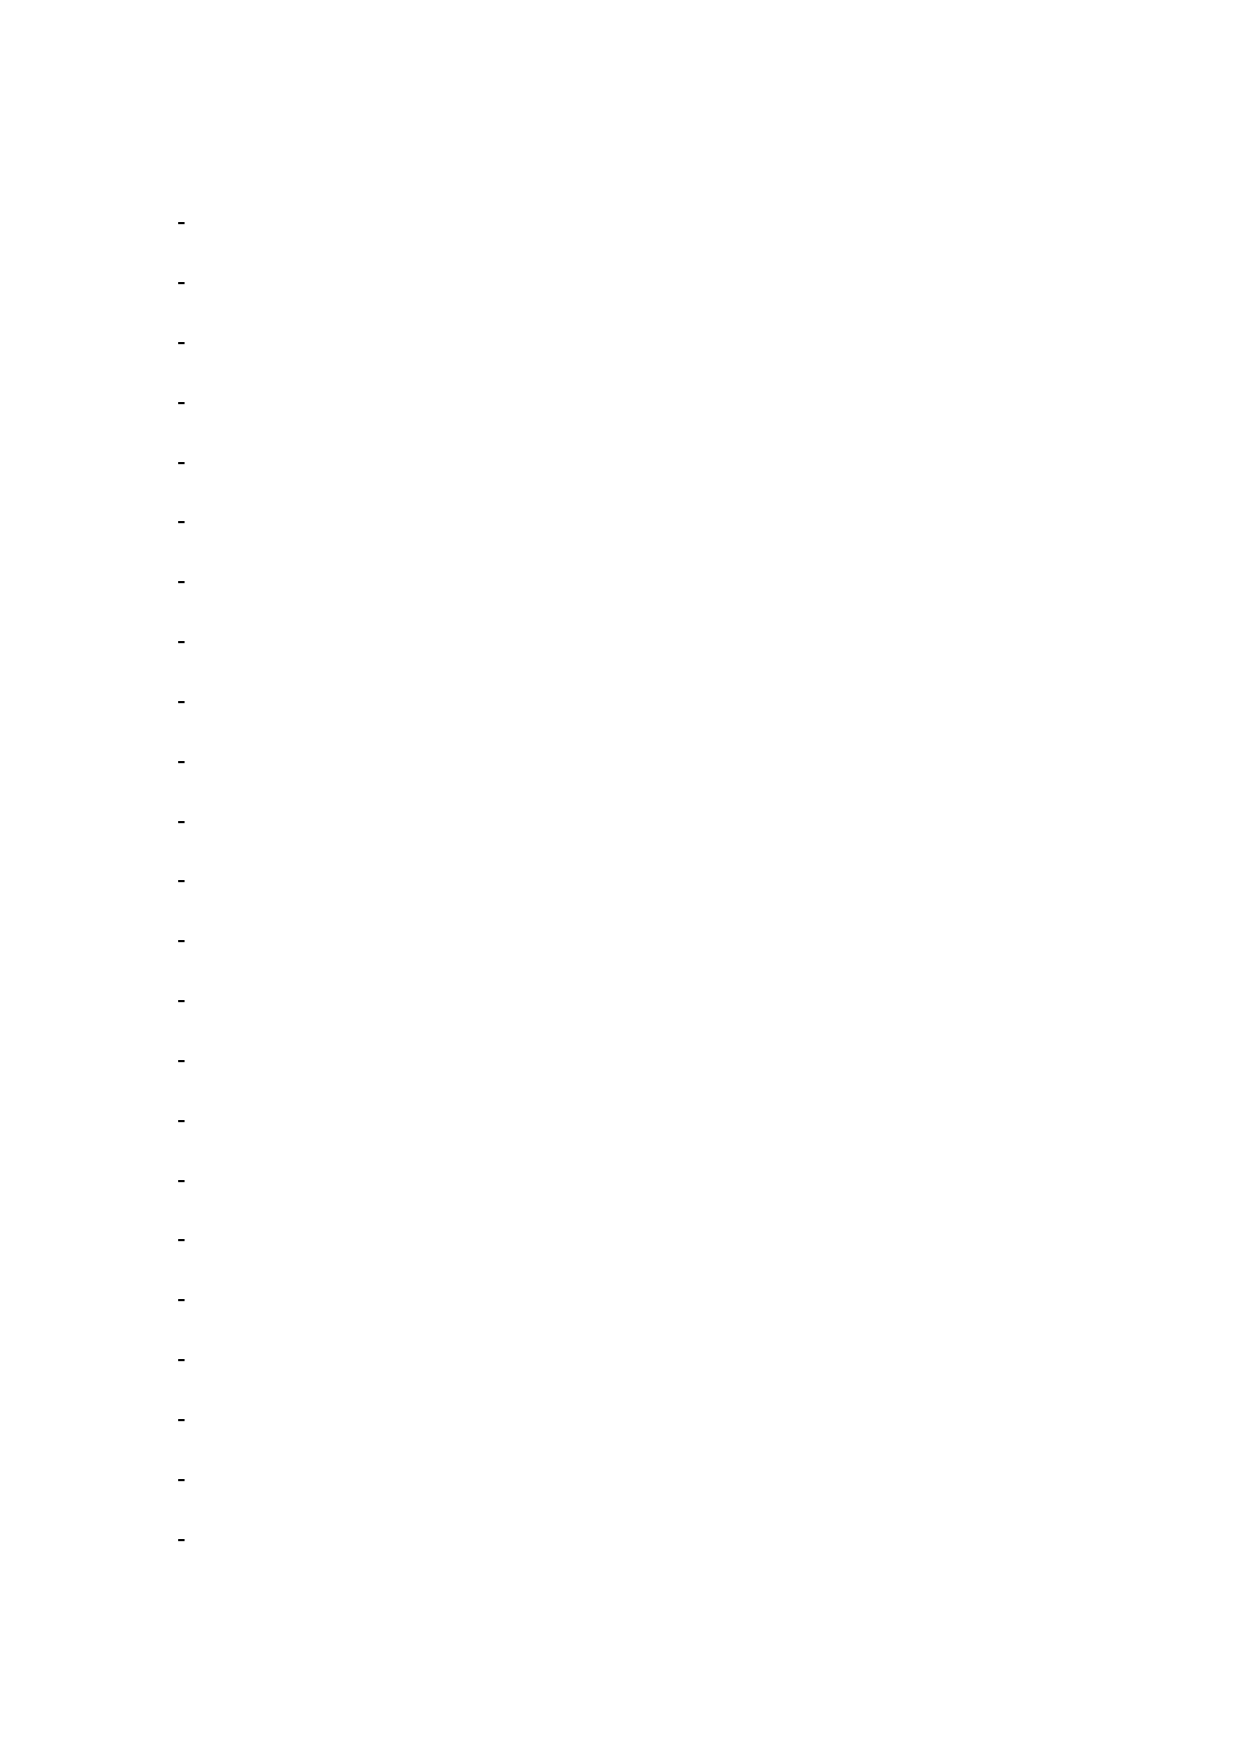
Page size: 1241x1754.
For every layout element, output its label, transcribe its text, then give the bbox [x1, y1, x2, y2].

text - [177, 984, 1240, 1013]
text - [177, 386, 1240, 415]
text - [177, 1044, 1240, 1073]
text - [177, 506, 1240, 534]
text - [177, 864, 1240, 893]
text - [177, 924, 1240, 953]
text - [177, 1403, 1240, 1432]
text - [177, 266, 1240, 295]
text - [177, 1223, 1240, 1252]
text - [177, 206, 1240, 235]
text - [177, 1283, 1240, 1312]
text - [177, 1343, 1240, 1372]
text - [177, 446, 1240, 474]
text - [177, 745, 1240, 774]
text - [177, 326, 1240, 355]
text - [177, 805, 1240, 833]
text - [177, 1463, 1240, 1492]
text - [177, 1523, 1240, 1551]
text - [177, 1164, 1240, 1192]
text - [177, 565, 1240, 594]
text - [177, 685, 1240, 714]
text - [177, 625, 1240, 654]
text - [177, 1104, 1240, 1133]
